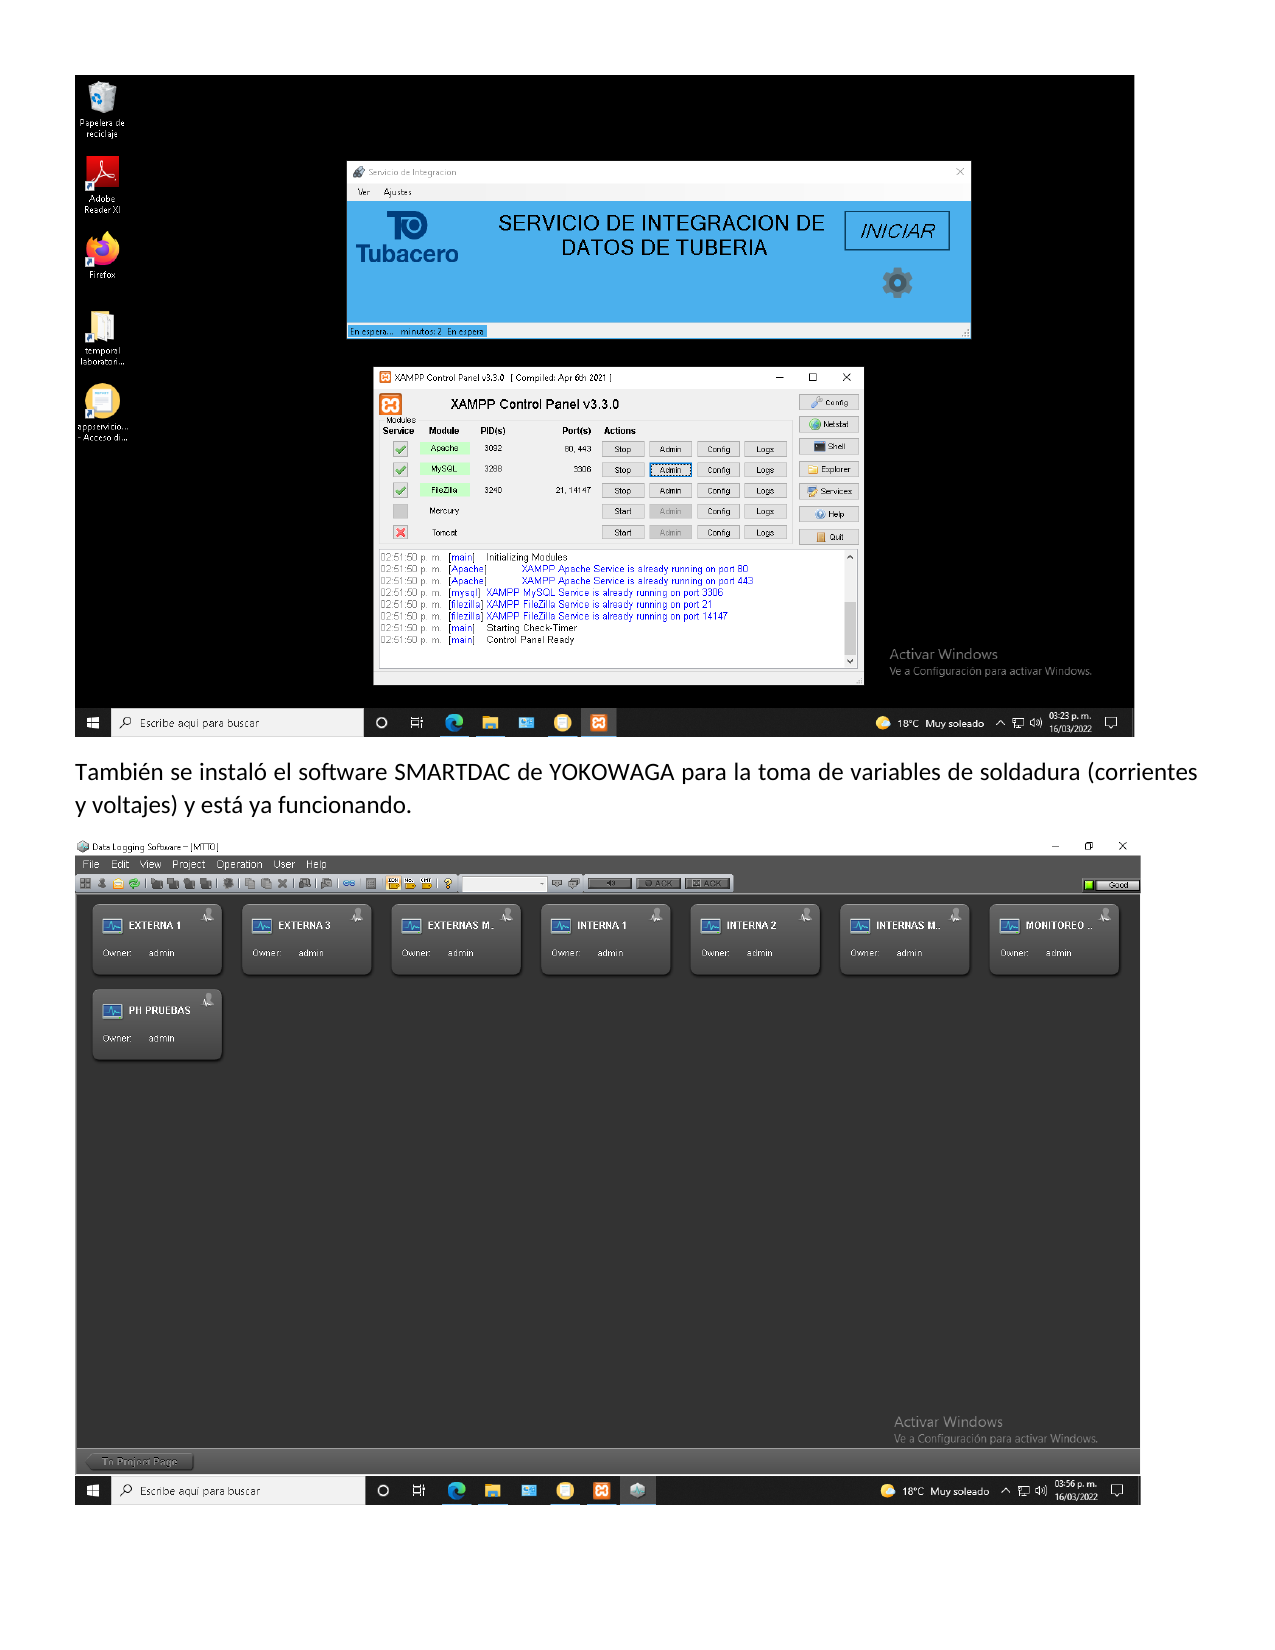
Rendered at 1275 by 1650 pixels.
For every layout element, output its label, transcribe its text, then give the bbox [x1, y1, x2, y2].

picture [75, 838, 1141, 1505]
text También se instaló el software SMARTDAC de YOKOWAGA para la toma de variables de soldadura (corrientes y voltajes) y está ya funcionando. [75, 756, 1200, 819]
picture [75, 75, 1135, 737]
